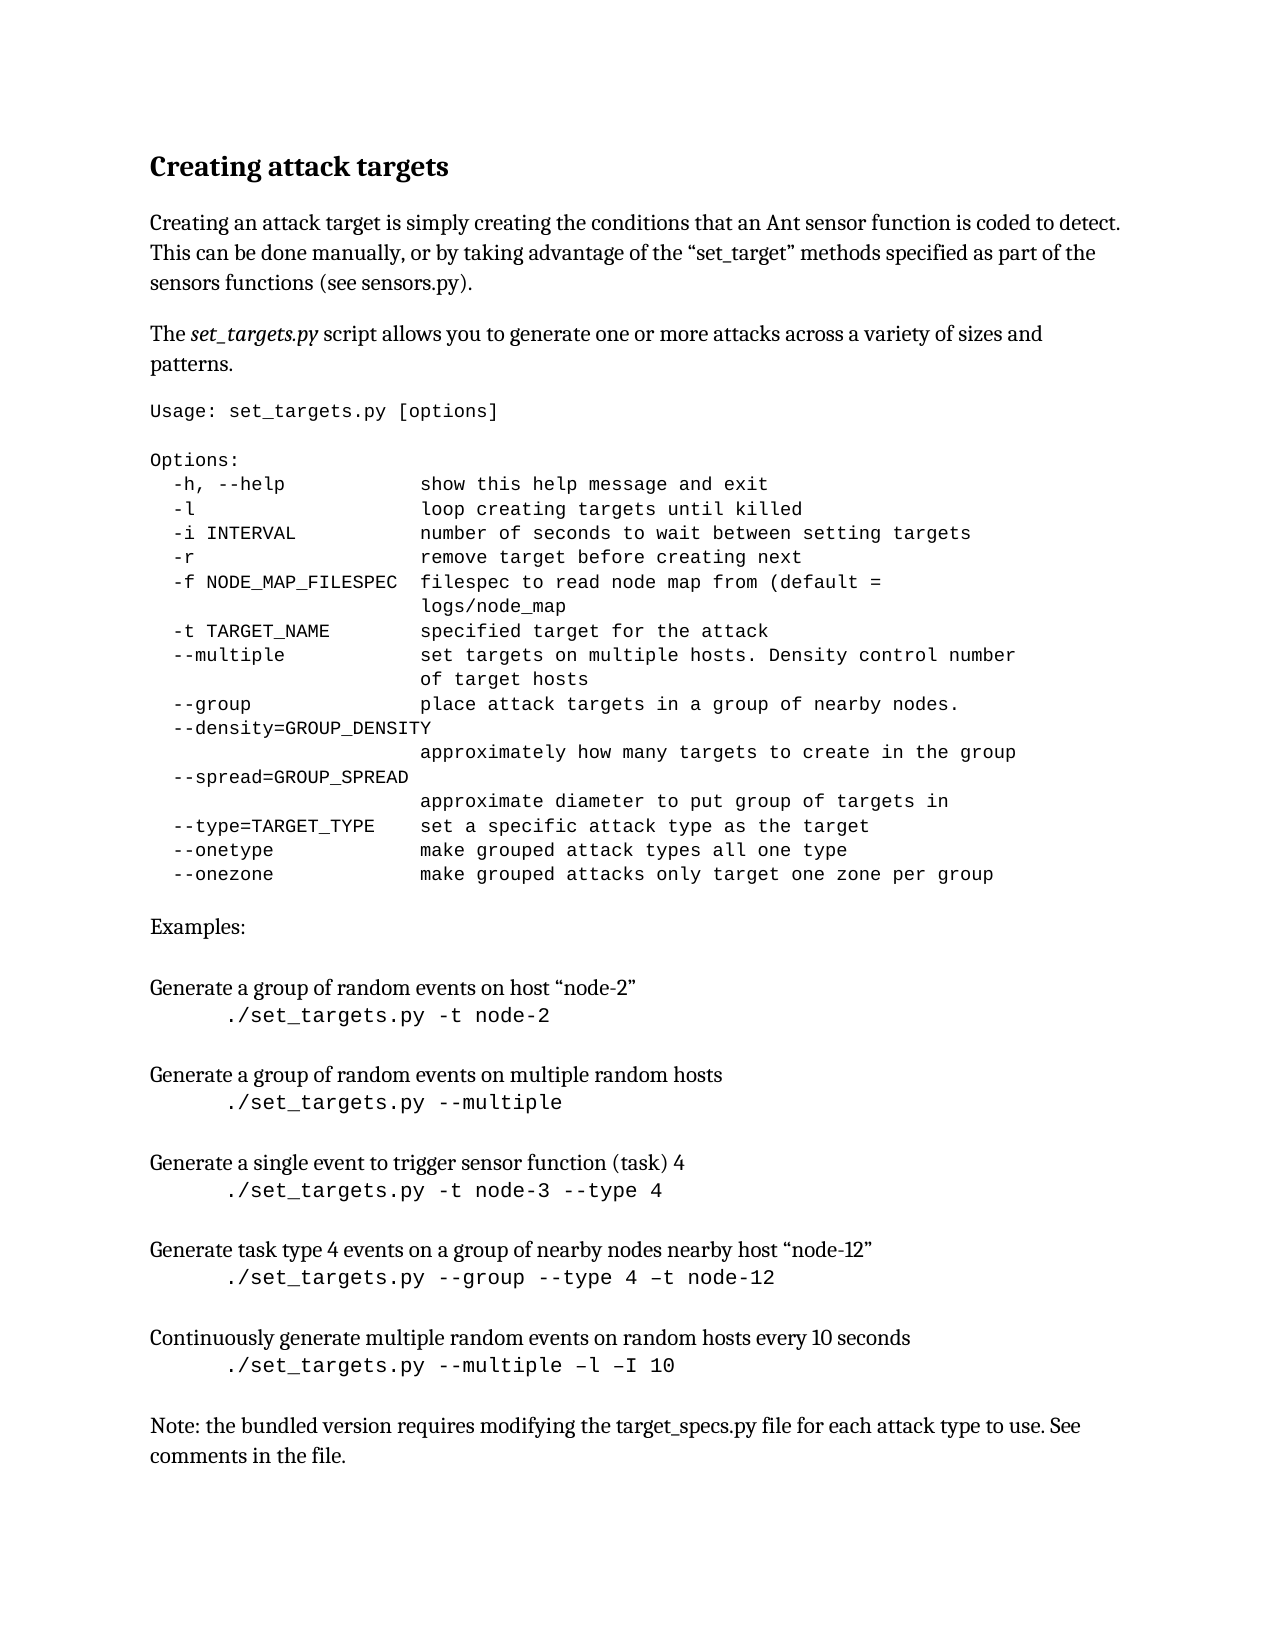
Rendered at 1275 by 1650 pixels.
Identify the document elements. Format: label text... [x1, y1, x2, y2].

text approximately how many targets to create in the group [150, 743, 1125, 764]
text --type=TARGET_TYPE set a specific attack type as the target [150, 816, 1125, 838]
text --onetype make grouped attack types all one type [150, 841, 1125, 862]
text Creating attack targets [150, 150, 1125, 183]
text Generate a group of random events on host “node-2” [150, 974, 1125, 1001]
text --group place attack targets in a group of nearby nodes. [150, 694, 1125, 716]
text Note: the bundled version requires modifying the target_specs.py file for each attack type to use. See comments in the file. [150, 1412, 1125, 1469]
text -l loop creating targets until killed [150, 499, 1125, 521]
text -r remove target before creating next [150, 548, 1125, 569]
text ./set_targets.py -t node-3 --type 4 [150, 1180, 1125, 1203]
text -i INTERVAL number of seconds to wait between setting targets [150, 524, 1125, 545]
text Generate task type 4 events on a group of nearby nodes nearby host “node-12” [150, 1237, 1125, 1263]
text of target hosts [150, 670, 1125, 691]
text Generate a group of random events on multiple random hosts [150, 1062, 1125, 1088]
text -t TARGET_NAME specified target for the attack [150, 621, 1125, 643]
text ./set_targets.py --group --type 4 –t node-12 [150, 1267, 1125, 1291]
text --onezone make grouped attacks only target one zone per group [150, 865, 1125, 886]
text The set_targets.py script allows you to generate one or more attacks across a variety of sizes and patterns. [150, 321, 1125, 377]
text --spread=GROUP_SPREAD [150, 768, 1125, 789]
text logs/node_map [150, 597, 1125, 618]
text ./set_targets.py --multiple [150, 1092, 1125, 1116]
text --density=GROUP_DENSITY [150, 719, 1125, 740]
text Options: [150, 451, 1125, 472]
text Creating an attack target is simply creating the conditions that an Ant sensor function is coded to detect. This can be done manually, or by taking advantage of the “set_target” methods specified as part of the sensors functions (see sensors.py). [150, 209, 1125, 296]
text Examples: [150, 914, 1125, 940]
text Continuously generate multiple random events on random hosts every 10 seconds [150, 1325, 1125, 1351]
text -f NODE_MAP_FILESPEC filespec to read node map from (default = [150, 573, 1125, 594]
text ./set_targets.py --multiple –l –I 10 [150, 1355, 1125, 1379]
text Generate a single event to trigger sensor function (task) 4 [150, 1149, 1125, 1176]
text --multiple set targets on multiple hosts. Density control number [150, 646, 1125, 667]
text Usage: set_targets.py [options] [150, 402, 1125, 423]
text -h, --help show this help message and exit [150, 475, 1125, 496]
text approximate diameter to put group of targets in [150, 792, 1125, 813]
text ./set_targets.py -t node-2 [150, 1004, 1125, 1028]
